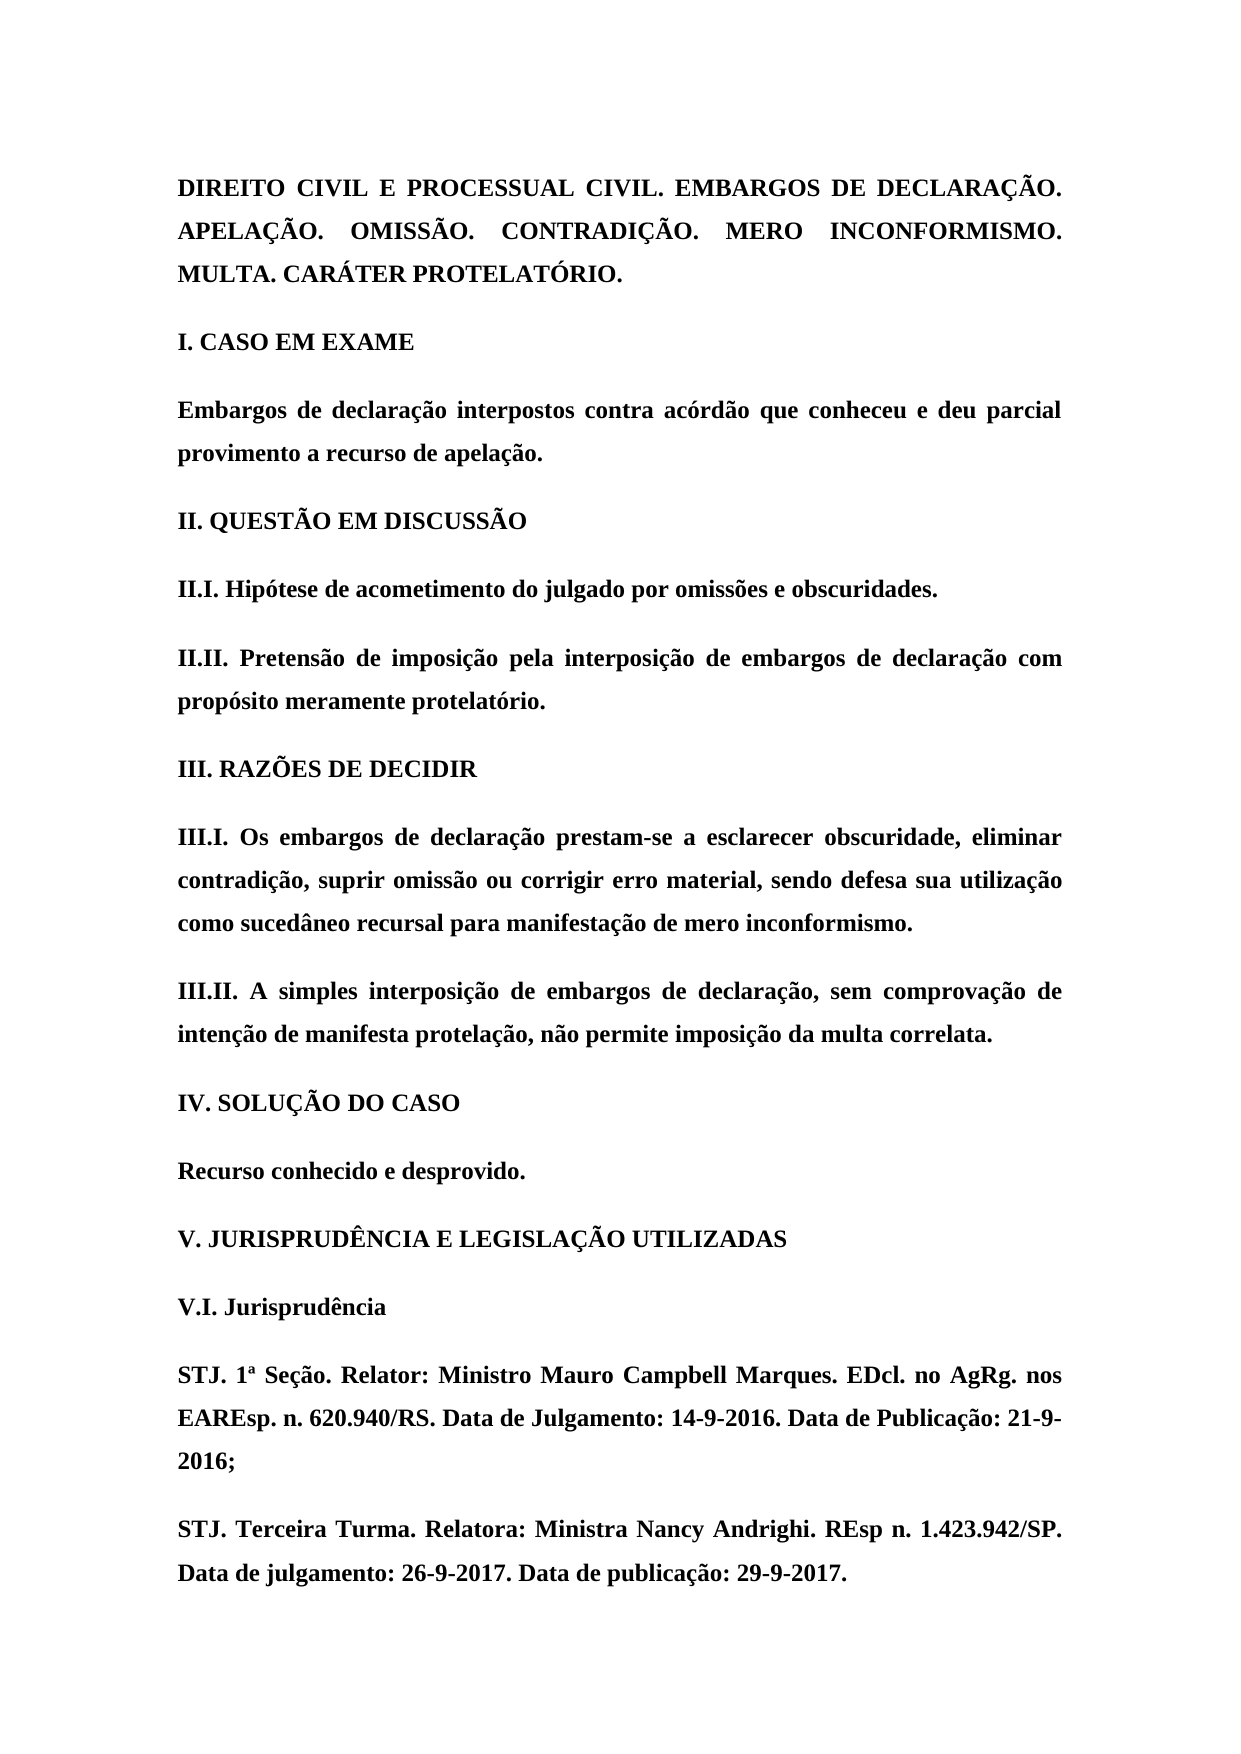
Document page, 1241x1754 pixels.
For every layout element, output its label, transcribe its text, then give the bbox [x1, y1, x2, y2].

text V.I. Jurisprudência [177, 1292, 1063, 1321]
text III.II. A simples interposição de embargos de declaração, sem comprovação de intenção de manifesta protelação, não permite imposição da multa correlata. [177, 976, 1063, 1048]
text V. JURISPRUDÊNCIA E LEGISLAÇÃO UTILIZADAS [177, 1224, 1063, 1253]
text Embargos de declaração interpostos contra acórdão que conheceu e deu parcial provimento a recurso de apelação. [177, 395, 1063, 467]
text IV. SOLUÇÃO DO CASO [177, 1088, 1063, 1116]
text STJ. 1ª Seção. Relator: Ministro Mauro Campbell Marques. EDcl. no AgRg. nos EAREsp. n. 620.940/RS. Data de Julgamento: 14-9-2016. Data de Publicação: 21-9-2016; [177, 1360, 1063, 1475]
text III. RAZÕES DE DECIDIR [177, 754, 1063, 783]
text DIREITO CIVIL E PROCESSUAL CIVIL. EMBARGOS DE DECLARAÇÃO. APELAÇÃO. OMISSÃO. CONTRADIÇÃO. MERO INCONFORMISMO. MULTA. CARÁTER PROTELATÓRIO. [177, 173, 1063, 288]
text II.II. Pretensão de imposição pela interposição de embargos de declaração com propósito meramente protelatório. [177, 643, 1063, 714]
text II. QUESTÃO EM DISCUSSÃO [177, 506, 1063, 535]
text II.I. Hipótese de acometimento do julgado por omissões e obscuridades. [177, 574, 1063, 603]
text III.I. Os embargos de declaração prestam-se a esclarecer obscuridade, eliminar contradição, suprir omissão ou corrigir erro material, sendo defesa sua utilização como sucedâneo recursal para manifestação de mero inconformismo. [177, 822, 1063, 937]
text Recurso conhecido e desprovido. [177, 1156, 1063, 1184]
text I. CASO EM EXAME [177, 327, 1063, 356]
text STJ. Terceira Turma. Relatora: Ministra Nancy Andrighi. REsp n. 1.423.942/SP. Data de julgamento: 26-9-2017. Data de publicação: 29-9-2017. [177, 1514, 1063, 1586]
